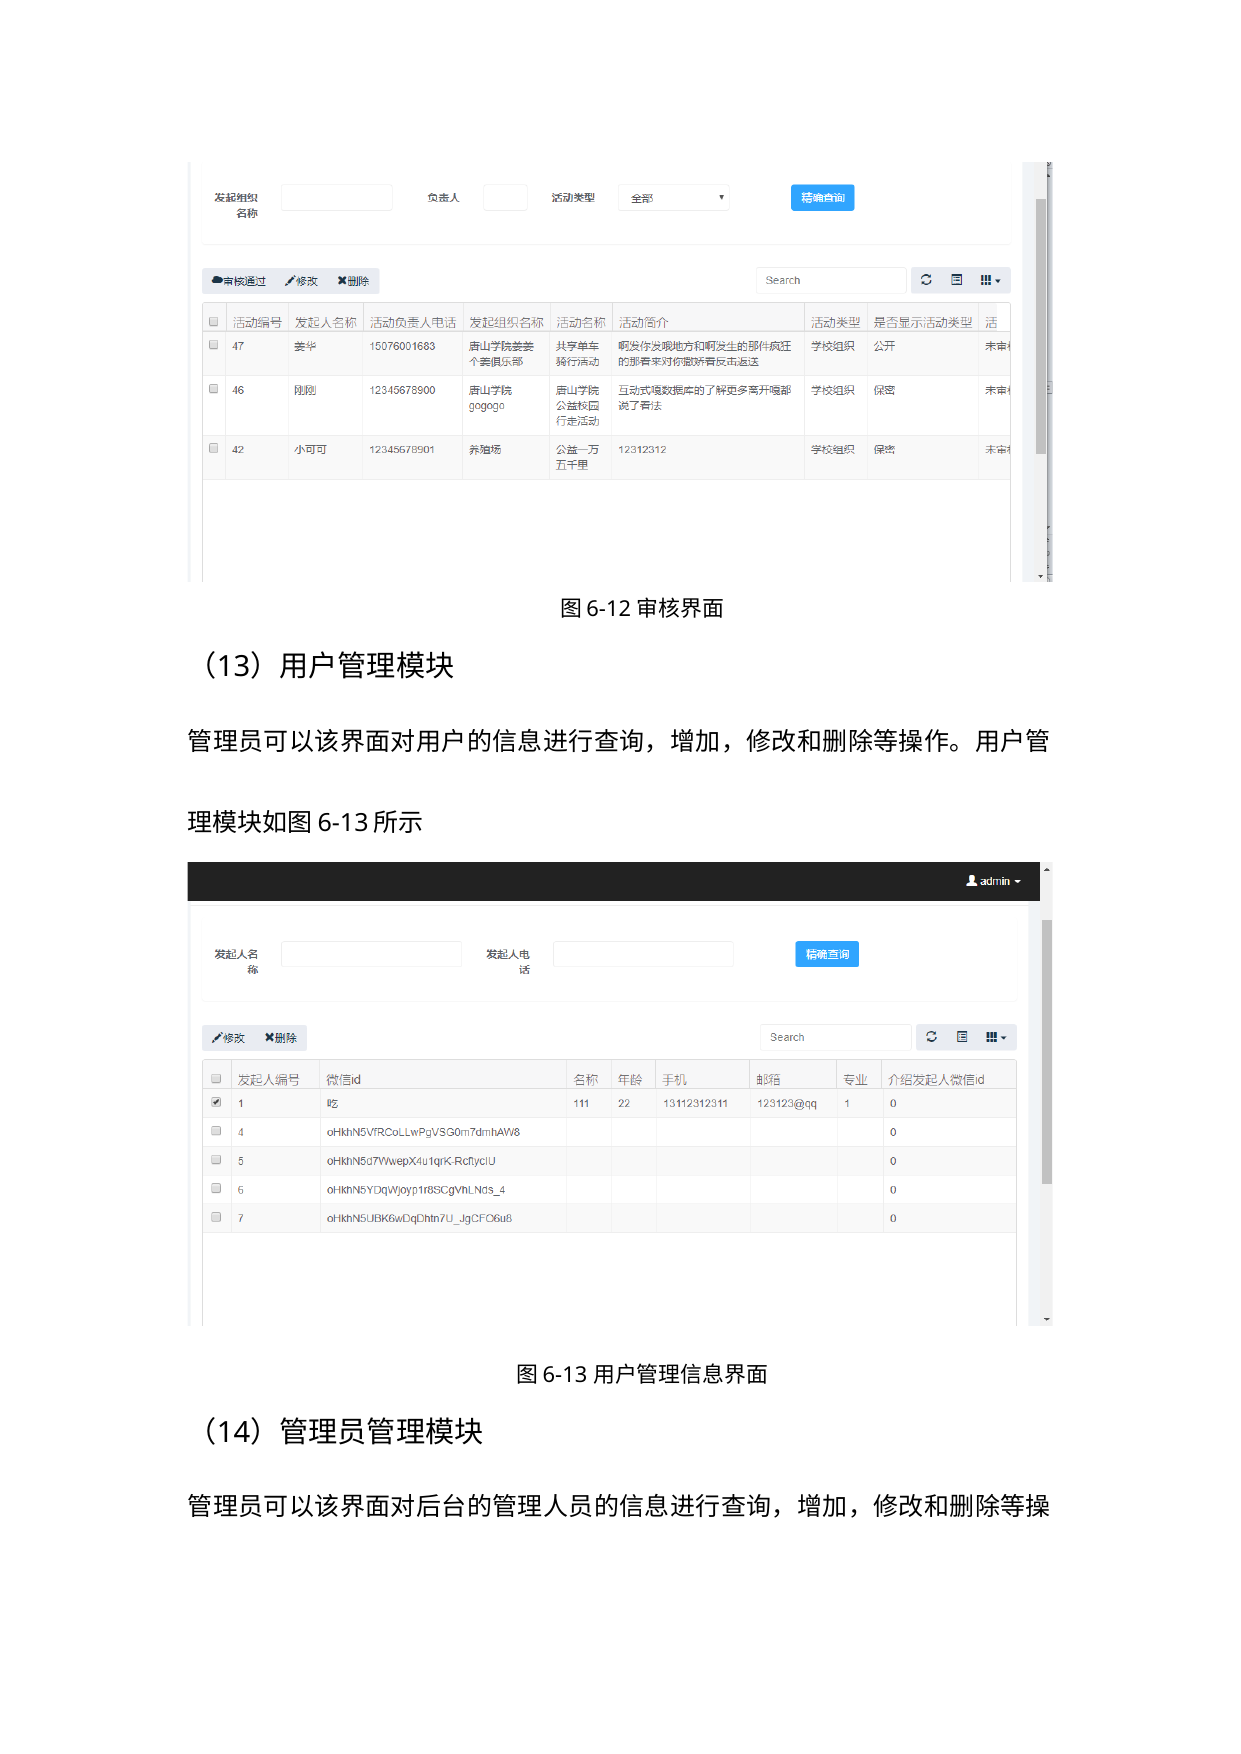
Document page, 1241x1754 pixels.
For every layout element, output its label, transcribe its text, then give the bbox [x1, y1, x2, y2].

text （13）用户管理模块 [187, 632, 1053, 697]
text 管理员可以该界面对用户的信息进行查询，增加，修改和删除等操作。用户管理模块如图6-13所示 [187, 707, 1053, 853]
text （14）管理员管理模块 [187, 1397, 1053, 1462]
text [187, 1472, 1053, 1537]
text 图6-13 用户管理信息界面 [187, 1357, 1053, 1389]
text 图6-12 审核界面 [187, 591, 1053, 624]
picture [187, 162, 1053, 582]
picture [187, 862, 1053, 1326]
